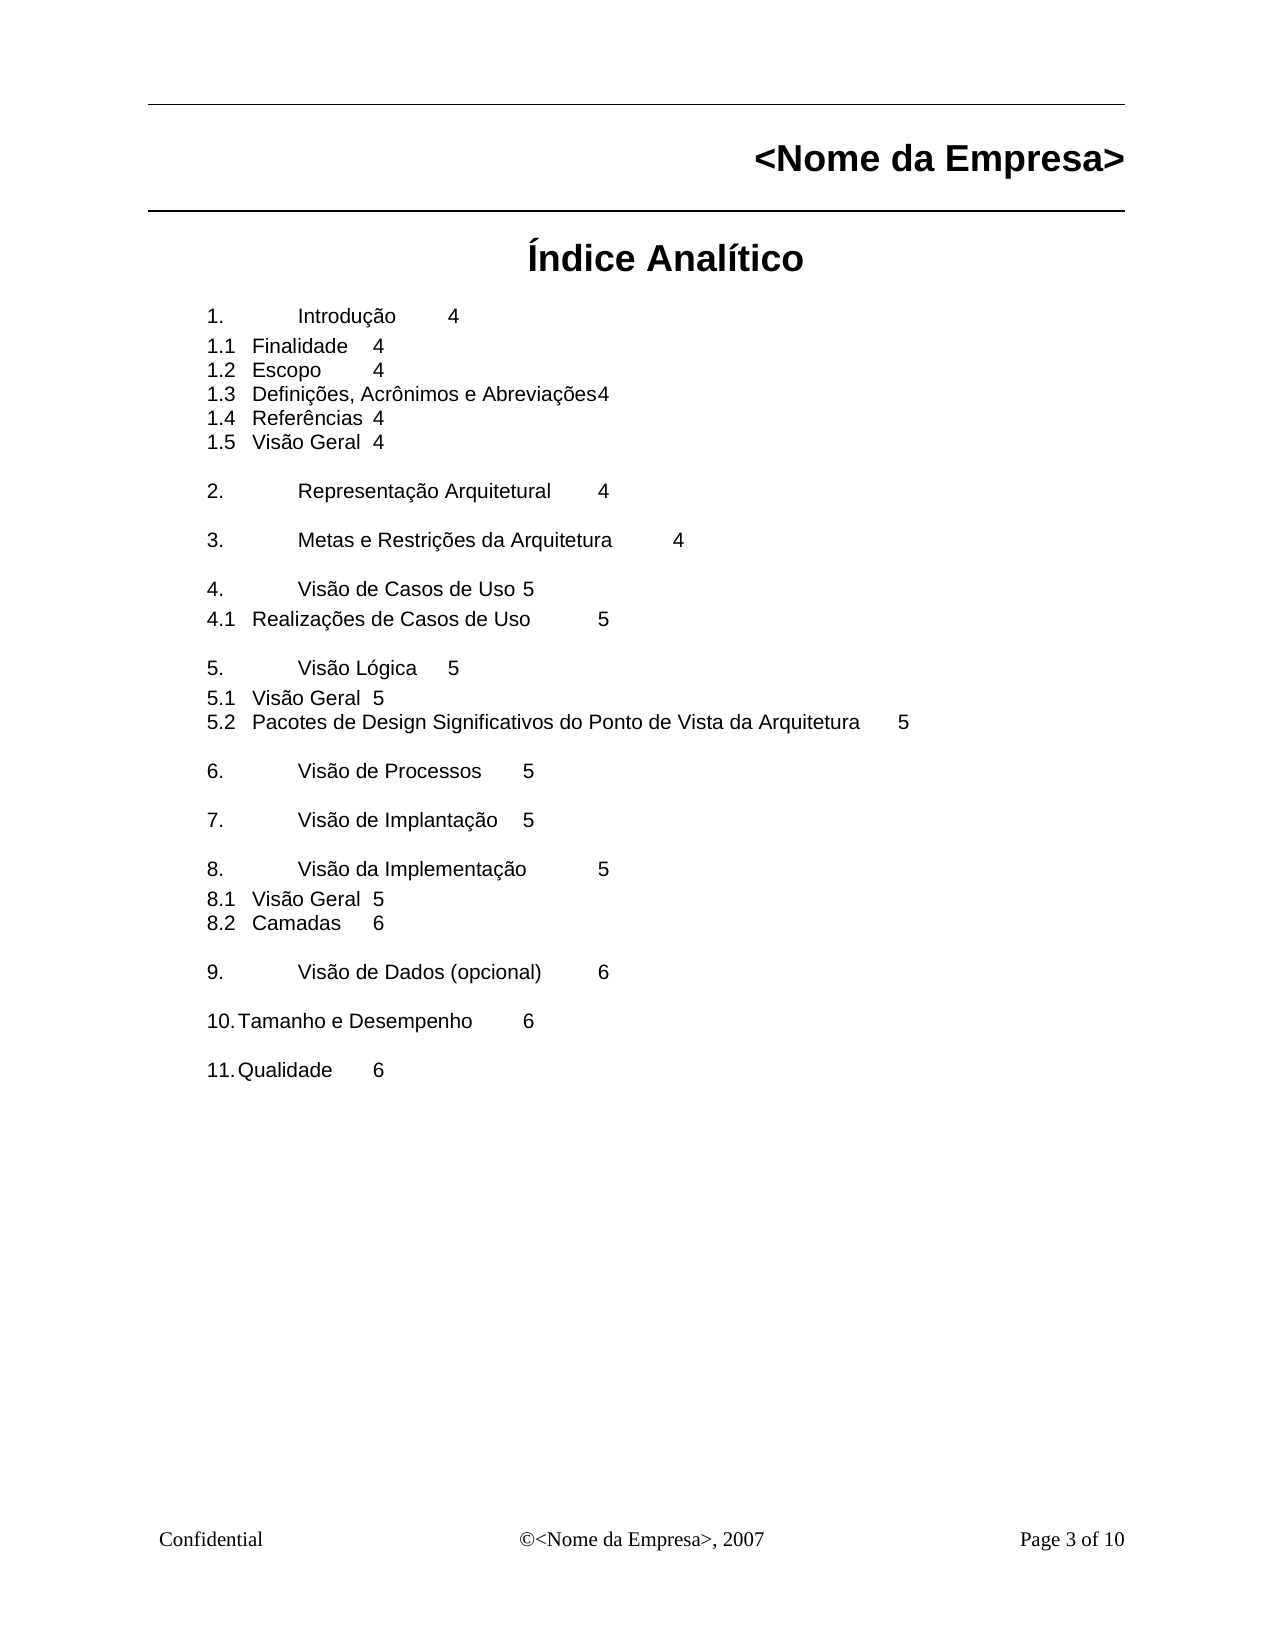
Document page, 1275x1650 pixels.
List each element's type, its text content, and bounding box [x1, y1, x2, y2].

text Índice Analítico [148, 236, 1125, 279]
